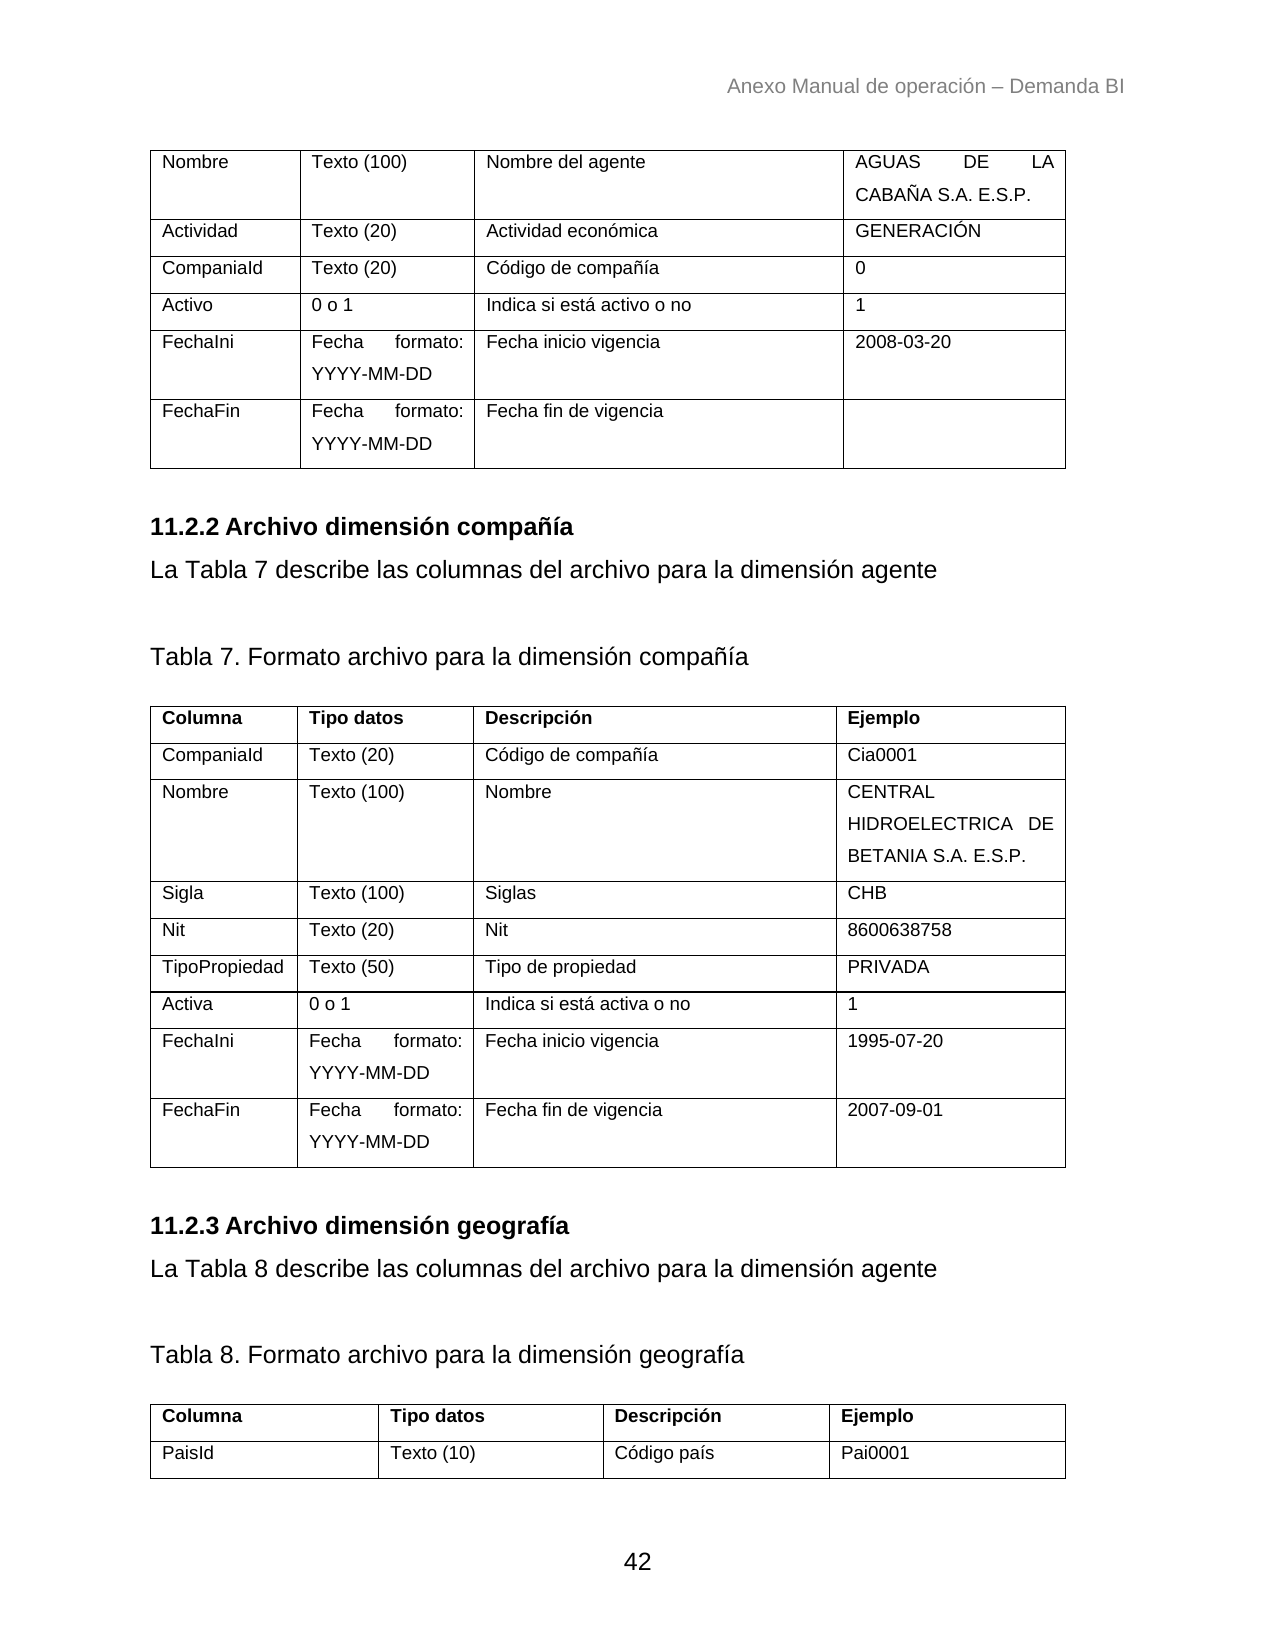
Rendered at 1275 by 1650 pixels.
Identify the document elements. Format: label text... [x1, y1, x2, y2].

table_cell [844, 400, 1065, 468]
table_cell Nombre [151, 780, 297, 881]
table_cell Texto (20) [301, 220, 474, 256]
table_cell FechaIni [151, 331, 300, 399]
table_header Descripción [474, 707, 836, 742]
table_cell CHB [837, 882, 1065, 918]
table_cell Pai0001 [830, 1442, 1065, 1478]
table_cell PRIVADA [837, 956, 1065, 991]
table_cell Texto (20) [298, 744, 473, 779]
text Tabla 7. Formato archivo para la dimensión compañía [150, 642, 1125, 670]
subtitle Archivo dimensión geografía [150, 1211, 1125, 1239]
table_cell Actividad [151, 220, 300, 256]
table_cell Actividad económica [475, 220, 843, 256]
table_header Descripción [604, 1405, 829, 1441]
table_cell Fecha formato: YYYY-MM-DD [298, 1029, 473, 1097]
table_header Columna [151, 707, 297, 742]
table_cell AGUAS DE LA CABAÑA S.A. E.S.P. [844, 151, 1065, 219]
table_cell Fecha fin de vigencia [475, 400, 843, 468]
table_cell 0 o 1 [298, 993, 473, 1028]
table_cell Texto (20) [298, 919, 473, 954]
table_cell Nit [474, 919, 836, 954]
table_cell Siglas [474, 882, 836, 918]
table_cell Texto (100) [301, 151, 474, 219]
table_cell Indica si está activa o no [474, 993, 836, 1028]
table_cell CompaniaId [151, 257, 300, 293]
table_cell Nombre del agente [475, 151, 843, 219]
table_cell Fecha formato: YYYY-MM-DD [298, 1099, 473, 1167]
table_cell Fecha formato: YYYY-MM-DD [301, 331, 474, 399]
table_cell Indica si está activo o no [475, 294, 843, 330]
table_cell 0 o 1 [301, 294, 474, 330]
table_header Ejemplo [837, 707, 1065, 742]
table_cell Texto (100) [298, 780, 473, 881]
table_cell Código de compañía [475, 257, 843, 293]
table_cell GENERACIÓN [844, 220, 1065, 256]
table_cell Fecha formato: YYYY-MM-DD [301, 400, 474, 468]
table_header Ejemplo [830, 1405, 1065, 1441]
table_cell Nombre [474, 780, 836, 881]
table_cell Nit [151, 919, 297, 954]
table_cell Código de compañía [474, 744, 836, 779]
table_cell Fecha fin de vigencia [474, 1099, 836, 1167]
table_cell Activa [151, 993, 297, 1028]
table_cell FechaFin [151, 1099, 297, 1167]
table_cell Activo [151, 294, 300, 330]
table_cell FechaIni [151, 1029, 297, 1097]
table_cell TipoPropiedad [151, 956, 297, 991]
table_cell CENTRAL HIDROELECTRICA DE BETANIA S.A. E.S.P. [837, 780, 1065, 881]
table_cell FechaFin [151, 400, 300, 468]
table_cell Fecha inicio vigencia [475, 331, 843, 399]
text La Tabla 7 describe las columnas del archivo para la dimensión agente [150, 555, 1125, 584]
table_cell 1995-07-20 [837, 1029, 1065, 1097]
table_cell 8600638758 [837, 919, 1065, 954]
table_cell Texto (50) [298, 956, 473, 991]
table_cell CompaniaId [151, 744, 297, 779]
table_cell Texto (20) [301, 257, 474, 293]
table_cell Tipo de propiedad [474, 956, 836, 991]
table_header Tipo datos [298, 707, 473, 742]
table_cell Sigla [151, 882, 297, 918]
table_cell Texto (10) [379, 1442, 603, 1478]
table_cell 1 [837, 993, 1065, 1028]
table_cell 0 [844, 257, 1065, 293]
table_cell 2008-03-20 [844, 331, 1065, 399]
table_header Tipo datos [379, 1405, 603, 1441]
table_cell 1 [844, 294, 1065, 330]
table_cell PaisId [151, 1442, 378, 1478]
table_cell Texto (100) [298, 882, 473, 918]
table_cell Código país [604, 1442, 829, 1478]
table_cell Nombre [151, 151, 300, 219]
text Tabla 8. Formato archivo para la dimensión geografía [150, 1340, 1125, 1369]
table_cell 2007-09-01 [837, 1099, 1065, 1167]
table_header Columna [151, 1405, 378, 1441]
subtitle Archivo dimensión compañía [150, 512, 1125, 541]
table_cell Fecha inicio vigencia [474, 1029, 836, 1097]
table_cell Cia0001 [837, 744, 1065, 779]
text La Tabla 8 describe las columnas del archivo para la dimensión agente [150, 1254, 1125, 1283]
